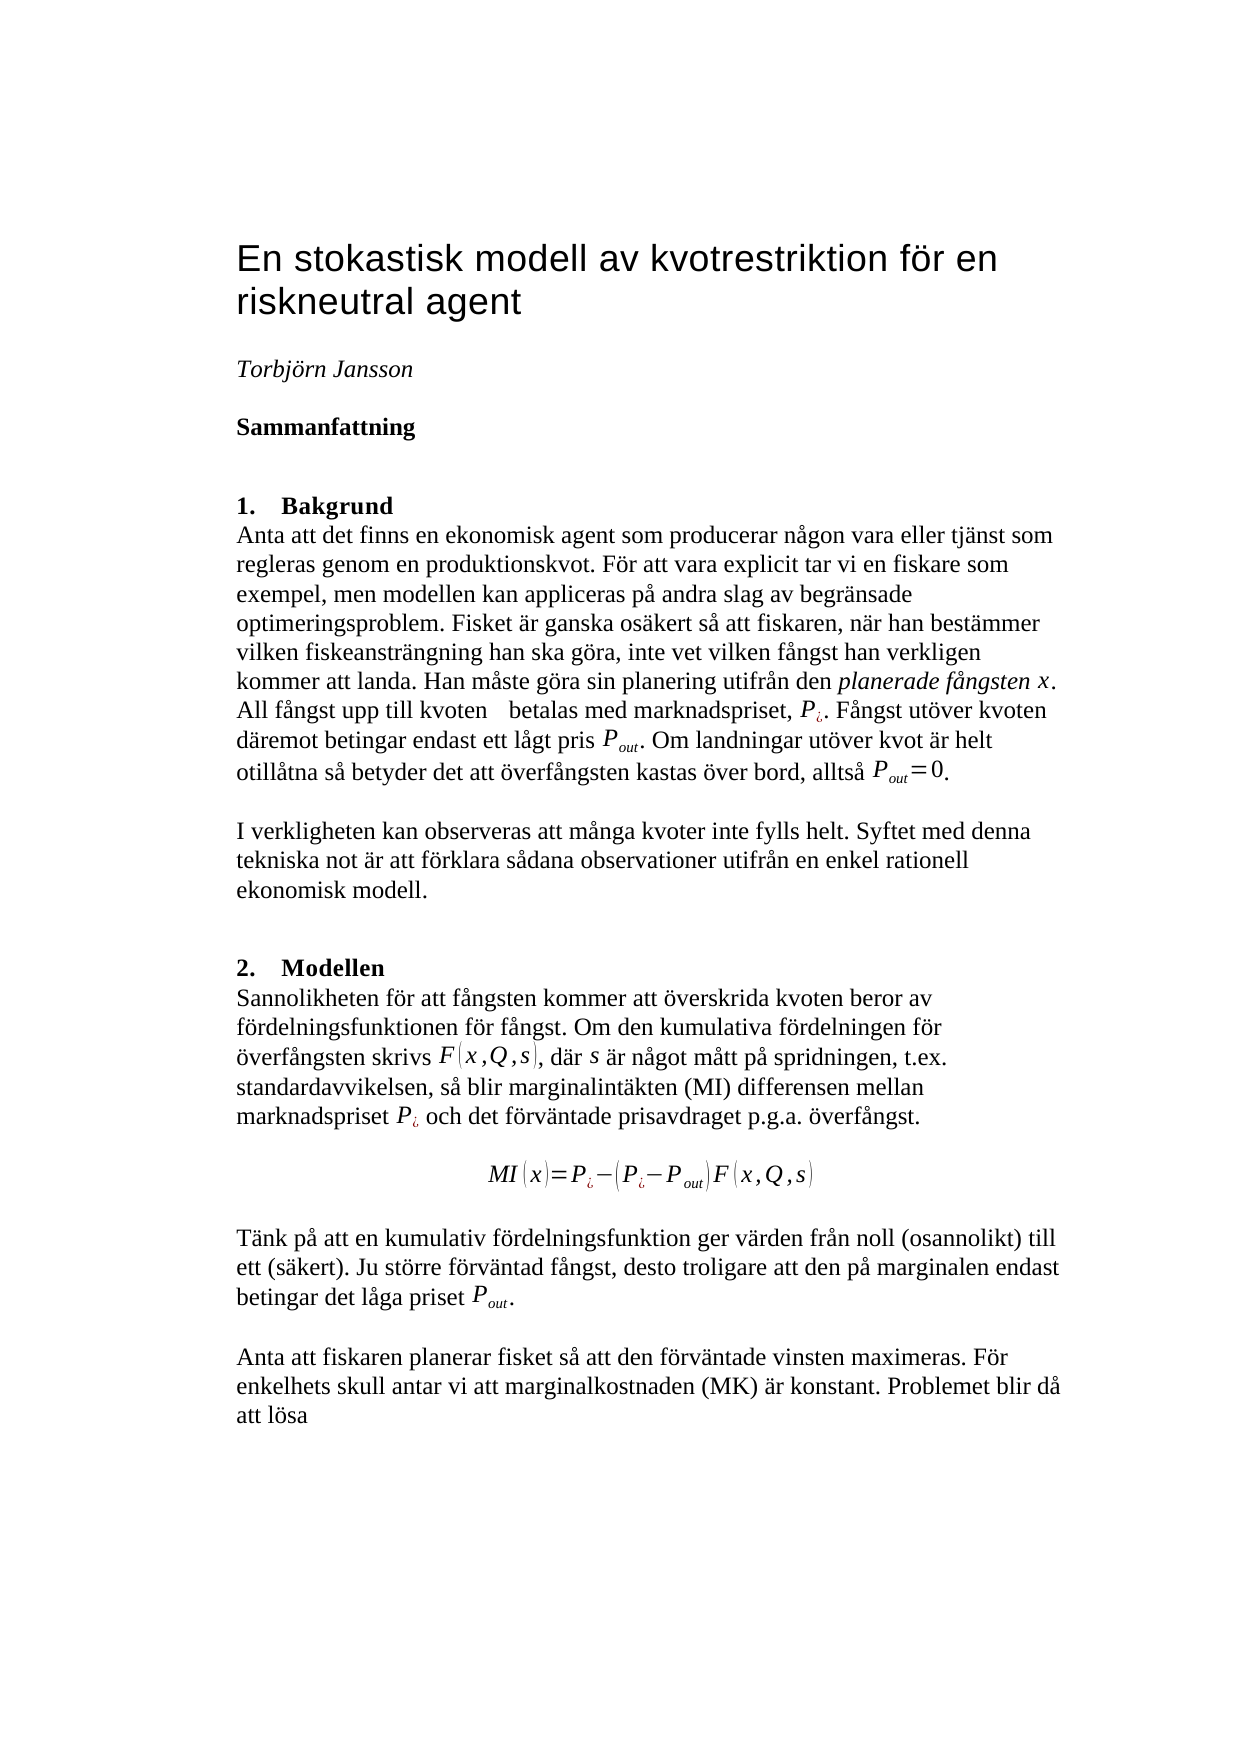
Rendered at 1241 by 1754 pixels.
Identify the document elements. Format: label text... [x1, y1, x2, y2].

subtitle Bakgrund [236, 491, 1063, 520]
text Anta att det finns en ekonomisk agent som producerar någon vara eller tjänst som regleras genom en produktionskvot. För att vara explicit tar vi en fiskare som exempel, men modellen kan appliceras på andra slag av begränsade optimeringsproblem. Fisket är ganska osäkert så att fiskaren, när han bestämmer vilken fiskeansträngning han ska göra, inte vet vilken fångst han verkligen kommer att landa. Han måste göra sin planering utifrån den planerade fångsten . All fångst upp till kvoten betalas med marknadspriset, . Fångst utöver kvoten däremot betingar endast ett lågt pris . Om landningar utöver kvot är helt otillåtna så betyder det att överfångsten kastas över bord, alltså . [236, 520, 1063, 787]
text En stokastisk modell av kvotrestriktion för en riskneutral agent [236, 236, 1063, 322]
text Tänk på att en kumulativ fördelningsfunktion ger värden från noll (osannolikt) till ett (säkert). Ju större förväntad fångst, desto troligare att den på marginalen endast betingar det låga priset . [236, 1223, 1063, 1312]
text I verkligheten kan observeras att många kvoter inte fylls helt. Syftet med denna tekniska not är att förklara sådana observationer utifrån en enkel rationell ekonomisk modell. [236, 816, 1063, 903]
text Sannolikheten för att fångsten kommer att överskrida kvoten beror av fördelningsfunktionen för fångst. Om den kumulativa fördelningen för överfångsten skrivs , där är något mått på spridningen, t.ex. standardavvikelsen, så blir marginalintäkten (MI) differensen mellan marknadspriset och det förväntade prisavdraget p.g.a. överfångst. [236, 982, 1063, 1129]
text Anta att fiskaren planerar fisket så att den förväntade vinsten maximeras. För enkelhets skull antar vi att marginalkostnaden (MK) är konstant. Problemet blir då att lösa [236, 1341, 1063, 1429]
text Sammanfattning [236, 412, 1063, 441]
text Torbjörn Jansson [236, 354, 1063, 383]
subtitle Modellen [236, 953, 1063, 982]
